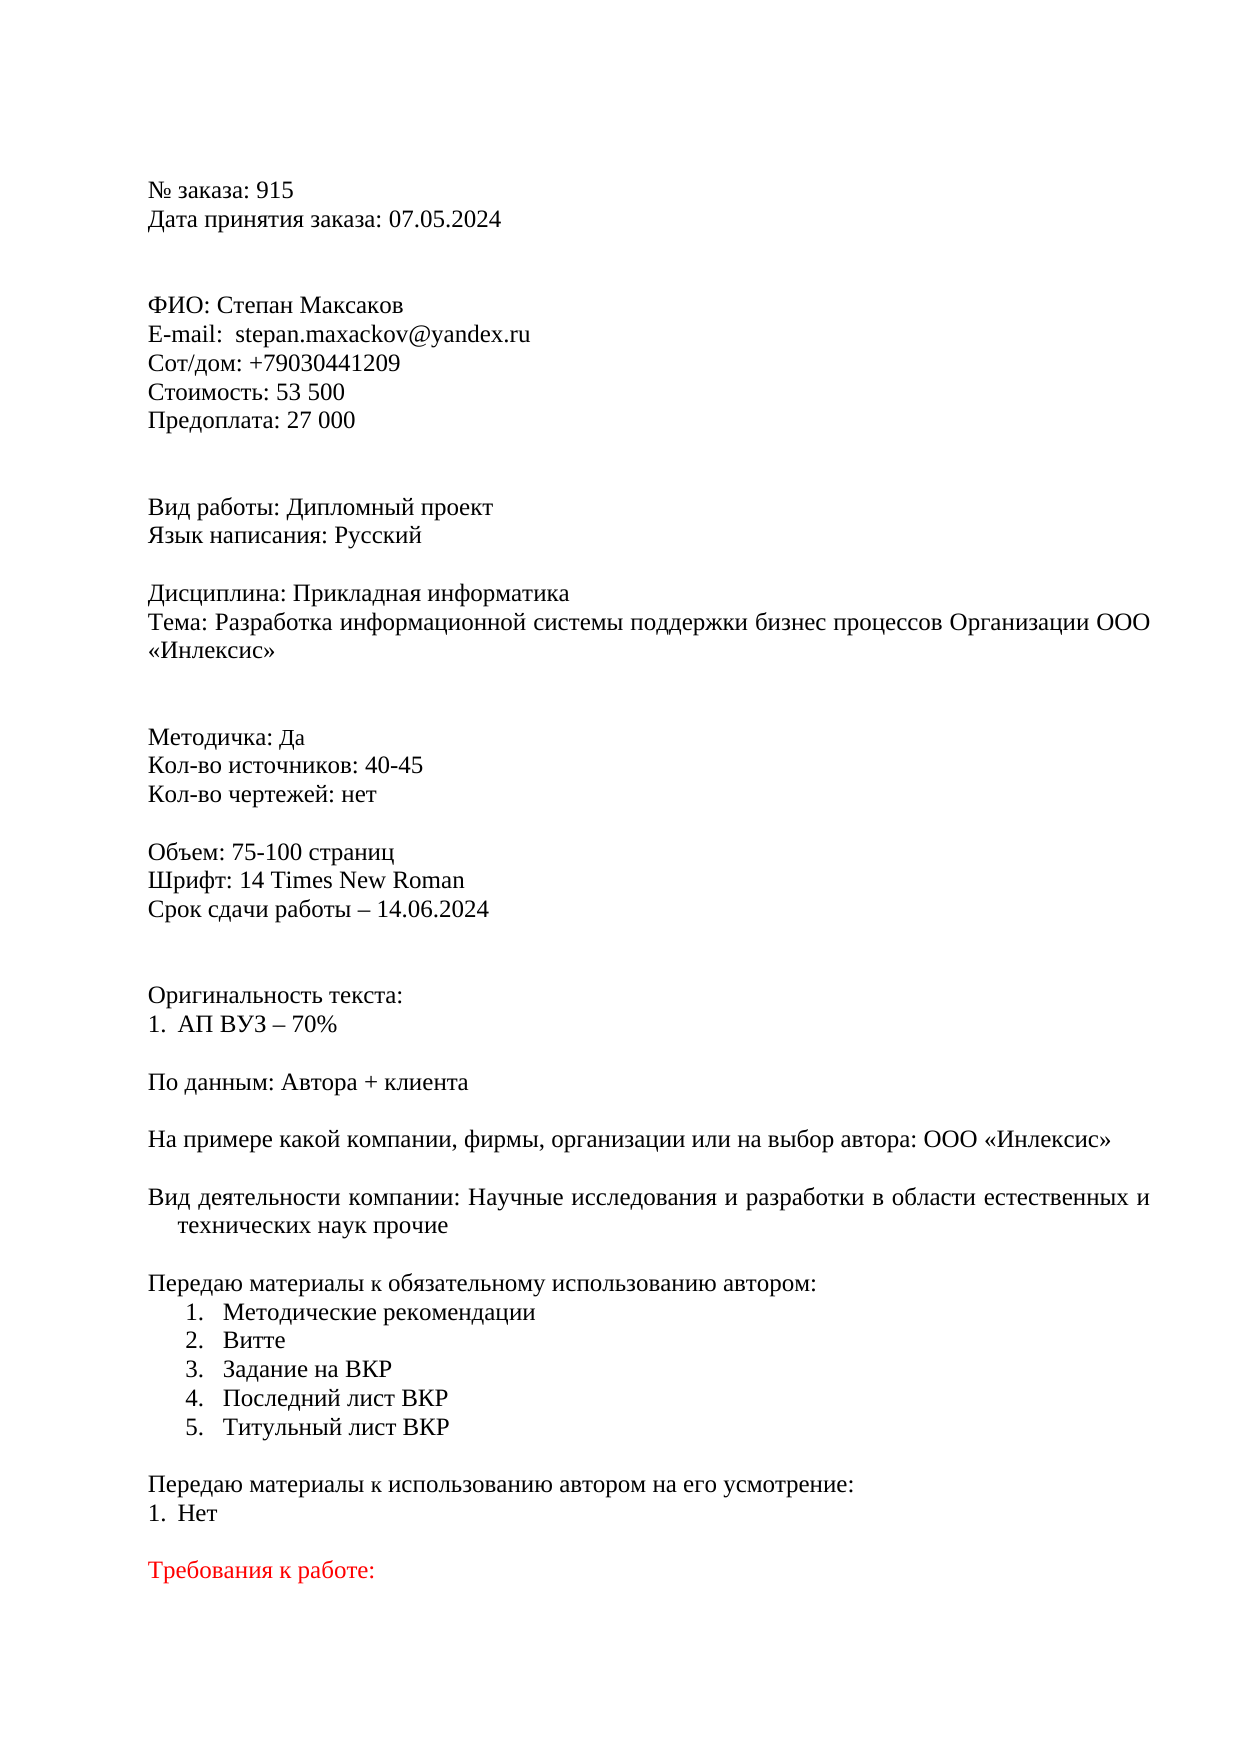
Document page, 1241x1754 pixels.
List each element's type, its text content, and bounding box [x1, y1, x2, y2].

text Объем: 75-100 страниц [148, 837, 1152, 866]
text На примере какой компании, фирмы, организации или на выбор автора: ООО «Инлексис» [148, 1124, 1152, 1153]
text Сот/дом: +79030441209 [148, 348, 1152, 377]
text Передаю материалы к обязательному использованию автором: [148, 1268, 1152, 1297]
text Методичка: Да [148, 722, 1152, 751]
list Методические рекомендации [185, 1297, 1152, 1326]
list Титульный лист ВКР [185, 1412, 1152, 1441]
text Дисциплина: Прикладная информатика [148, 578, 1152, 607]
text Передаю материалы к использованию автором на его усмотрение: [148, 1469, 1152, 1498]
list Нет [148, 1498, 1152, 1527]
text Оригинальность текста: [148, 981, 1152, 1009]
text Тема: Разработка информационной системы поддержки бизнес процессов Организации ООО «Инлексис» [148, 607, 1152, 664]
text По данным: Автора + клиента [148, 1067, 1152, 1096]
text Вид деятельности компании: Научные исследования и разработки в области естественных и технических наук прочие [148, 1182, 1152, 1239]
text ФИО: Степан Максаков [148, 291, 1152, 319]
list Витте [185, 1326, 1152, 1354]
list Последний лист ВКР [185, 1383, 1152, 1412]
list Задание на ВКР [185, 1354, 1152, 1383]
text Шрифт: 14 Times New Roman [148, 866, 1152, 894]
list АП ВУЗ – 70% [148, 1009, 1152, 1038]
text Стоимость: 53 500 [148, 377, 1152, 406]
text Предоплата: 27 000 [148, 406, 1152, 434]
text Срок сдачи работы – 14.06.2024 [148, 894, 1152, 923]
text № заказа: 915 [148, 176, 1152, 204]
text Язык написания: Русский [148, 521, 1152, 549]
text E-mail: stepan.maxackov@yandex.ru [148, 319, 1152, 348]
text Требования к работе: [148, 1556, 1152, 1584]
text Кол-во чертежей: нет [148, 779, 1152, 808]
text Дата принятия заказа: 07.05.2024 [148, 204, 1152, 233]
text Кол-во источников: 40-45 [148, 751, 1152, 779]
text Вид работы: Дипломный проект [148, 492, 1152, 521]
